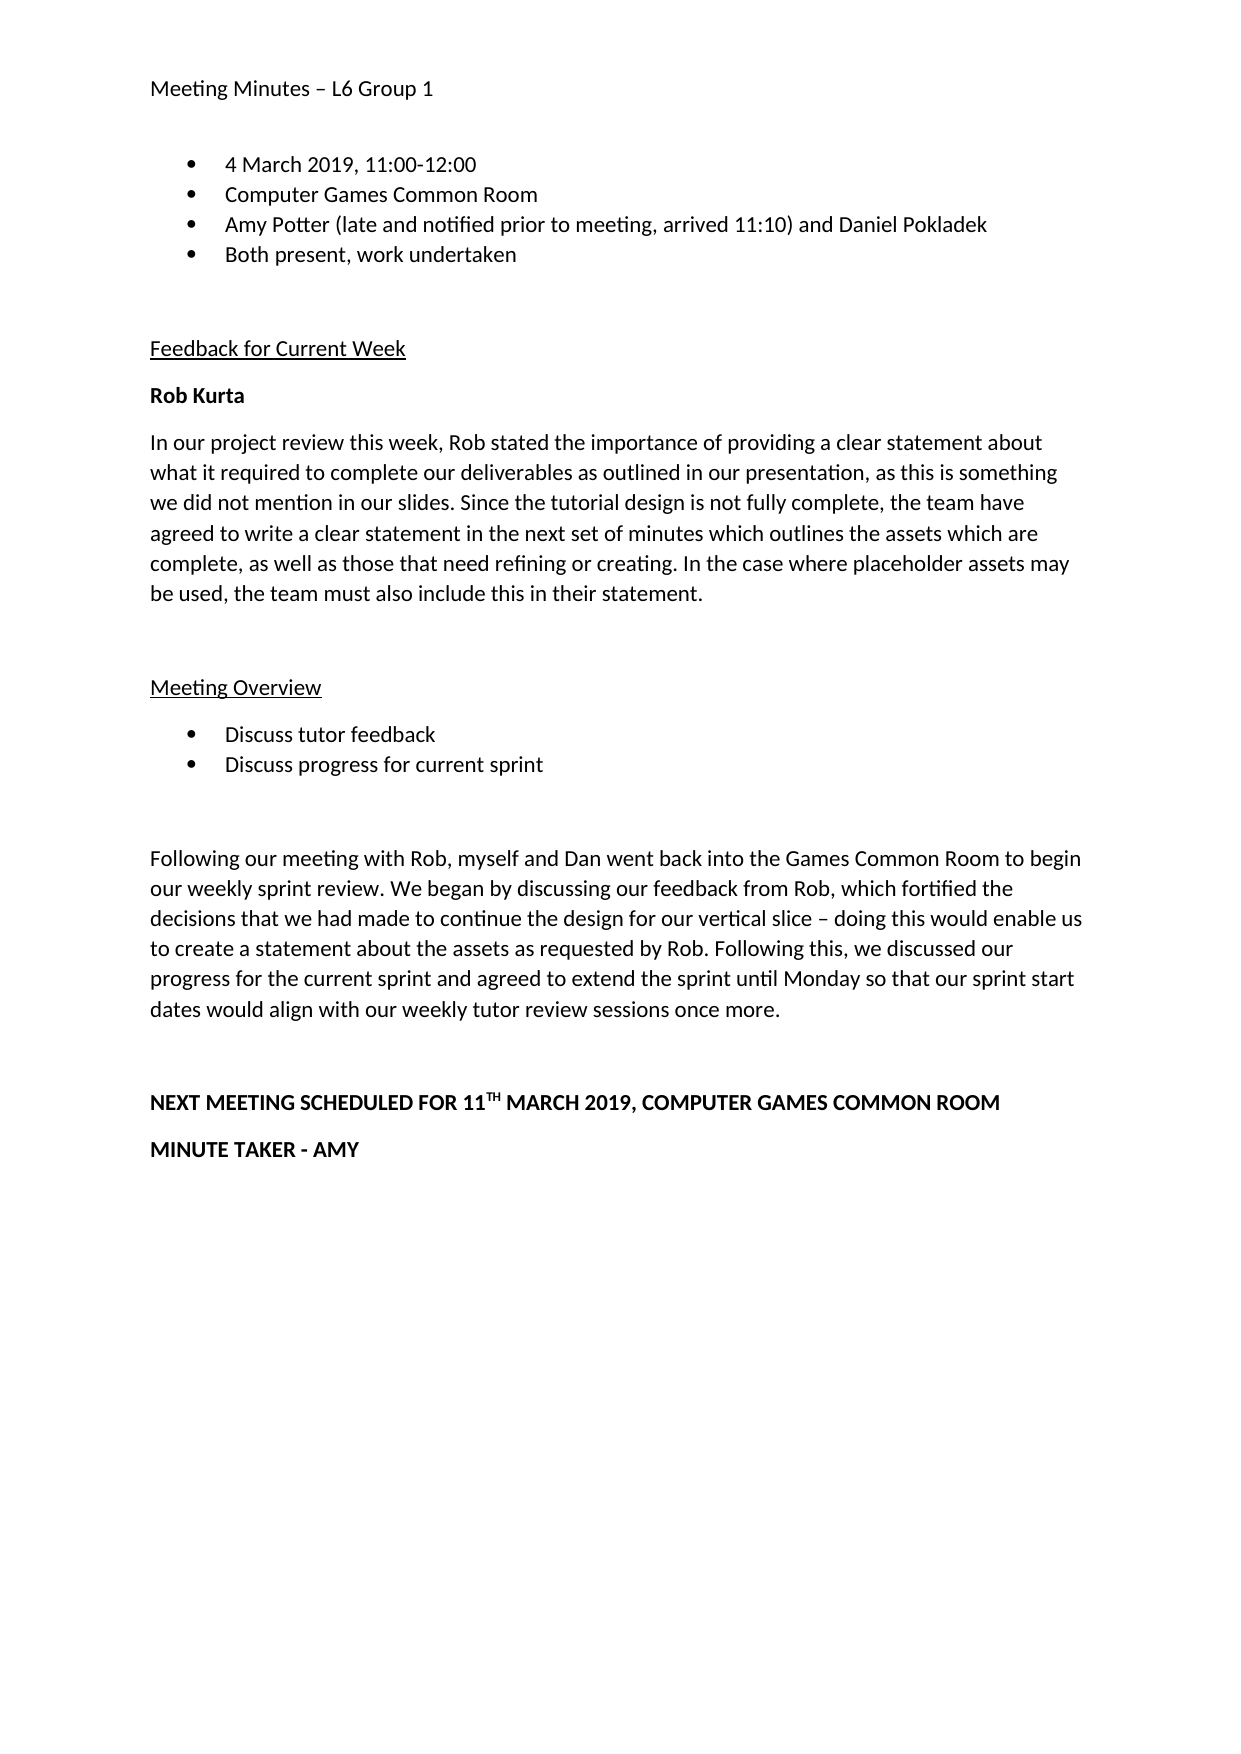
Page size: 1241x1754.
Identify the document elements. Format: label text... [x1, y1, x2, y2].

list Computer Games Common Room [187, 180, 1090, 208]
text Rob Kurta [150, 381, 1090, 409]
list Amy Potter (late and notified prior to meeting, arrived 11:10) and Daniel Pokladek [187, 210, 1090, 238]
list Both present, work undertaken [187, 241, 1090, 269]
text Meeting Overview [150, 673, 1090, 701]
list Discuss progress for current sprint [187, 750, 1090, 778]
text NEXT MEETING SCHEDULED FOR 11TH MARCH 2019, COMPUTER GAMES COMMON ROOM [150, 1088, 1090, 1117]
text Feedback for Current Week [150, 334, 1090, 362]
text Following our meeting with Rob, myself and Dan went back into the Games Common Room to begin our weekly sprint review. We began by discussing our feedback from Rob, which fortified the decisions that we had made to continue the design for our vertical slice – doing this would enable us to create a statement about the assets as requested by Rob. Following this, we discussed our progress for the current sprint and agreed to extend the sprint until Monday so that our sprint start dates would align with our weekly tutor review sessions once more. [150, 844, 1090, 1023]
list Discuss tutor feedback [187, 720, 1090, 748]
text MINUTE TAKER - AMY [150, 1135, 1090, 1163]
list 4 March 2019, 11:00-12:00 [187, 150, 1090, 178]
text In our project review this week, Rob stated the importance of providing a clear statement about what it required to complete our deliverables as outlined in our presentation, as this is something we did not mention in our slides. Since the tutorial design is not fully complete, the team have agreed to write a clear statement in the next set of minutes which outlines the assets which are complete, as well as those that need refining or creating. In the case where placeholder assets may be used, the team must also include this in their statement. [150, 428, 1090, 607]
